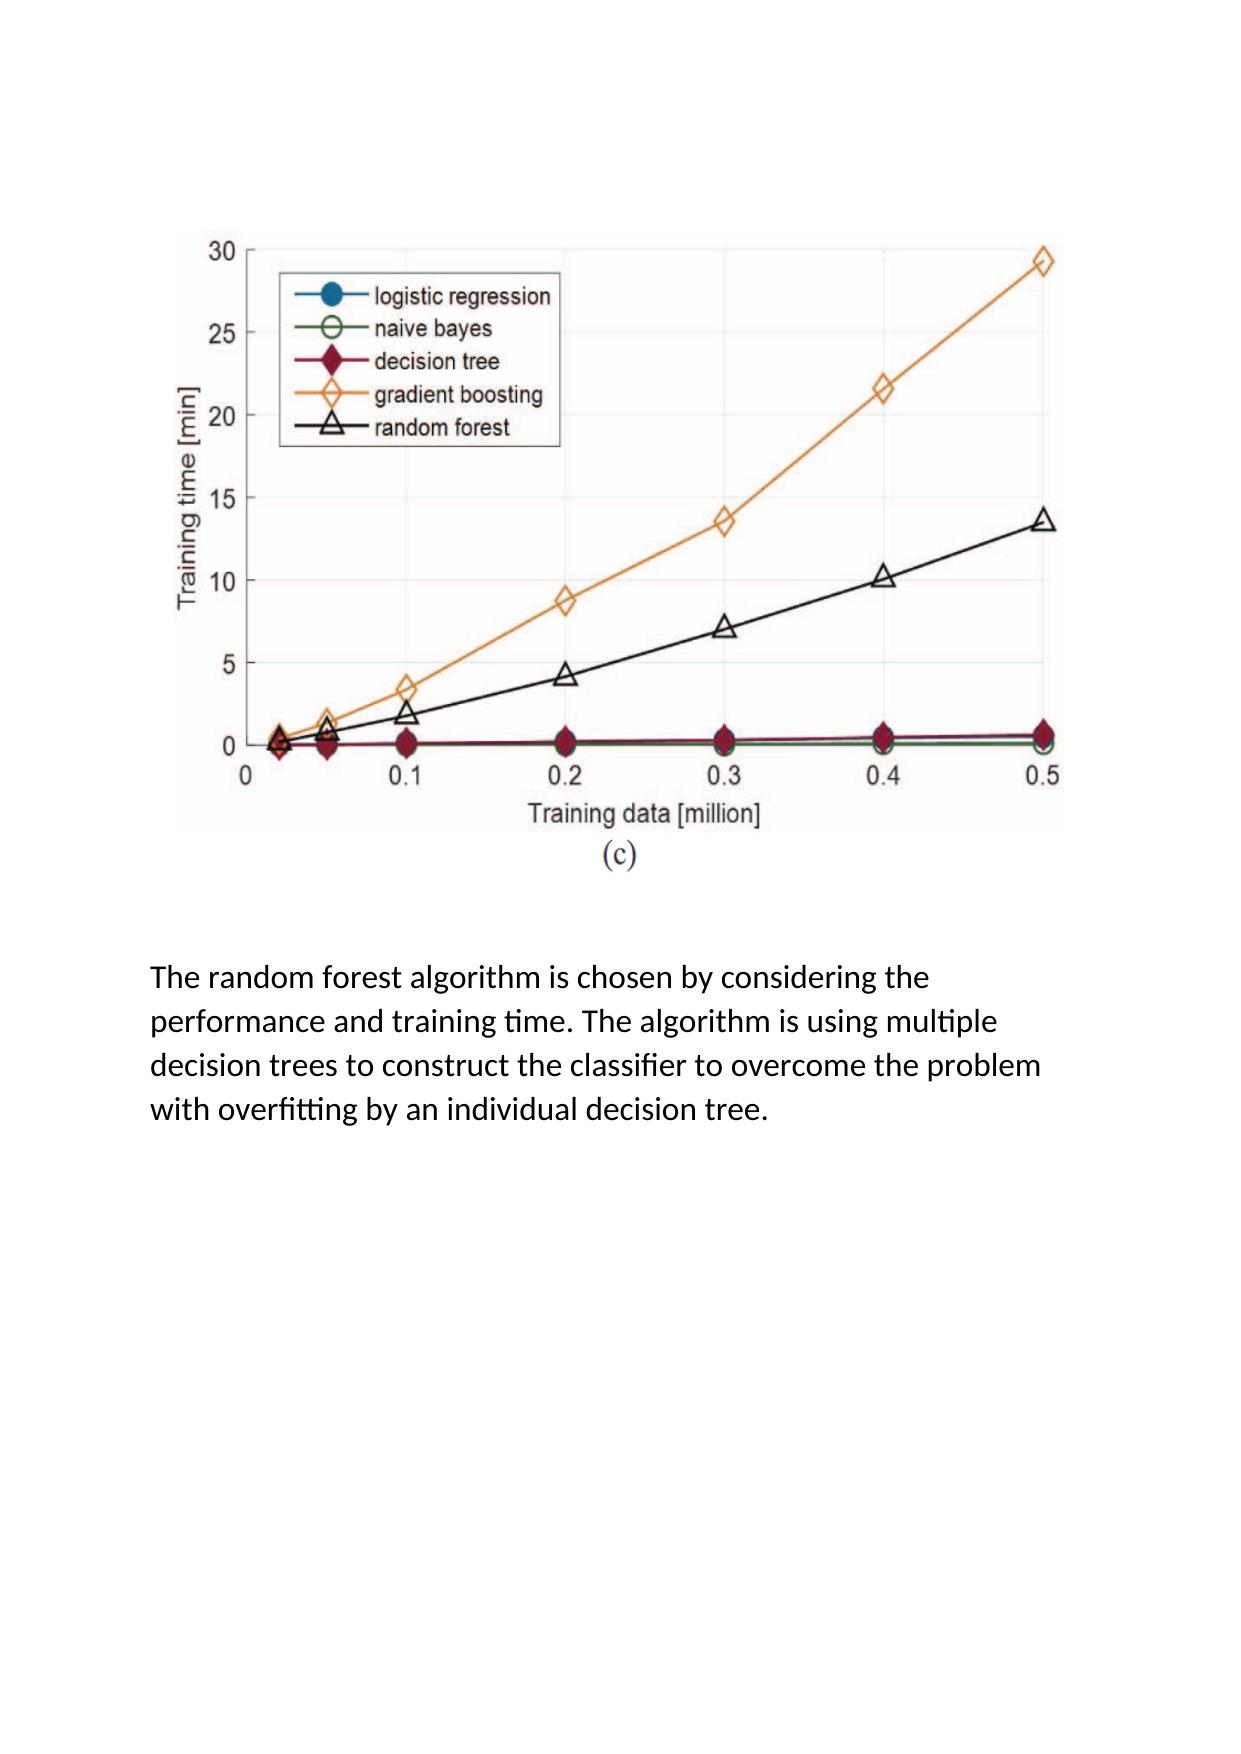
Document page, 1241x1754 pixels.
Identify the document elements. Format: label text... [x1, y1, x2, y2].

text The random forest algorithm is chosen by considering the performance and training time. The algorithm is using multiple decision trees to construct the classifier to overcome the problem with overfitting by an individual decision tree. [150, 956, 1090, 1129]
picture [150, 210, 1091, 877]
